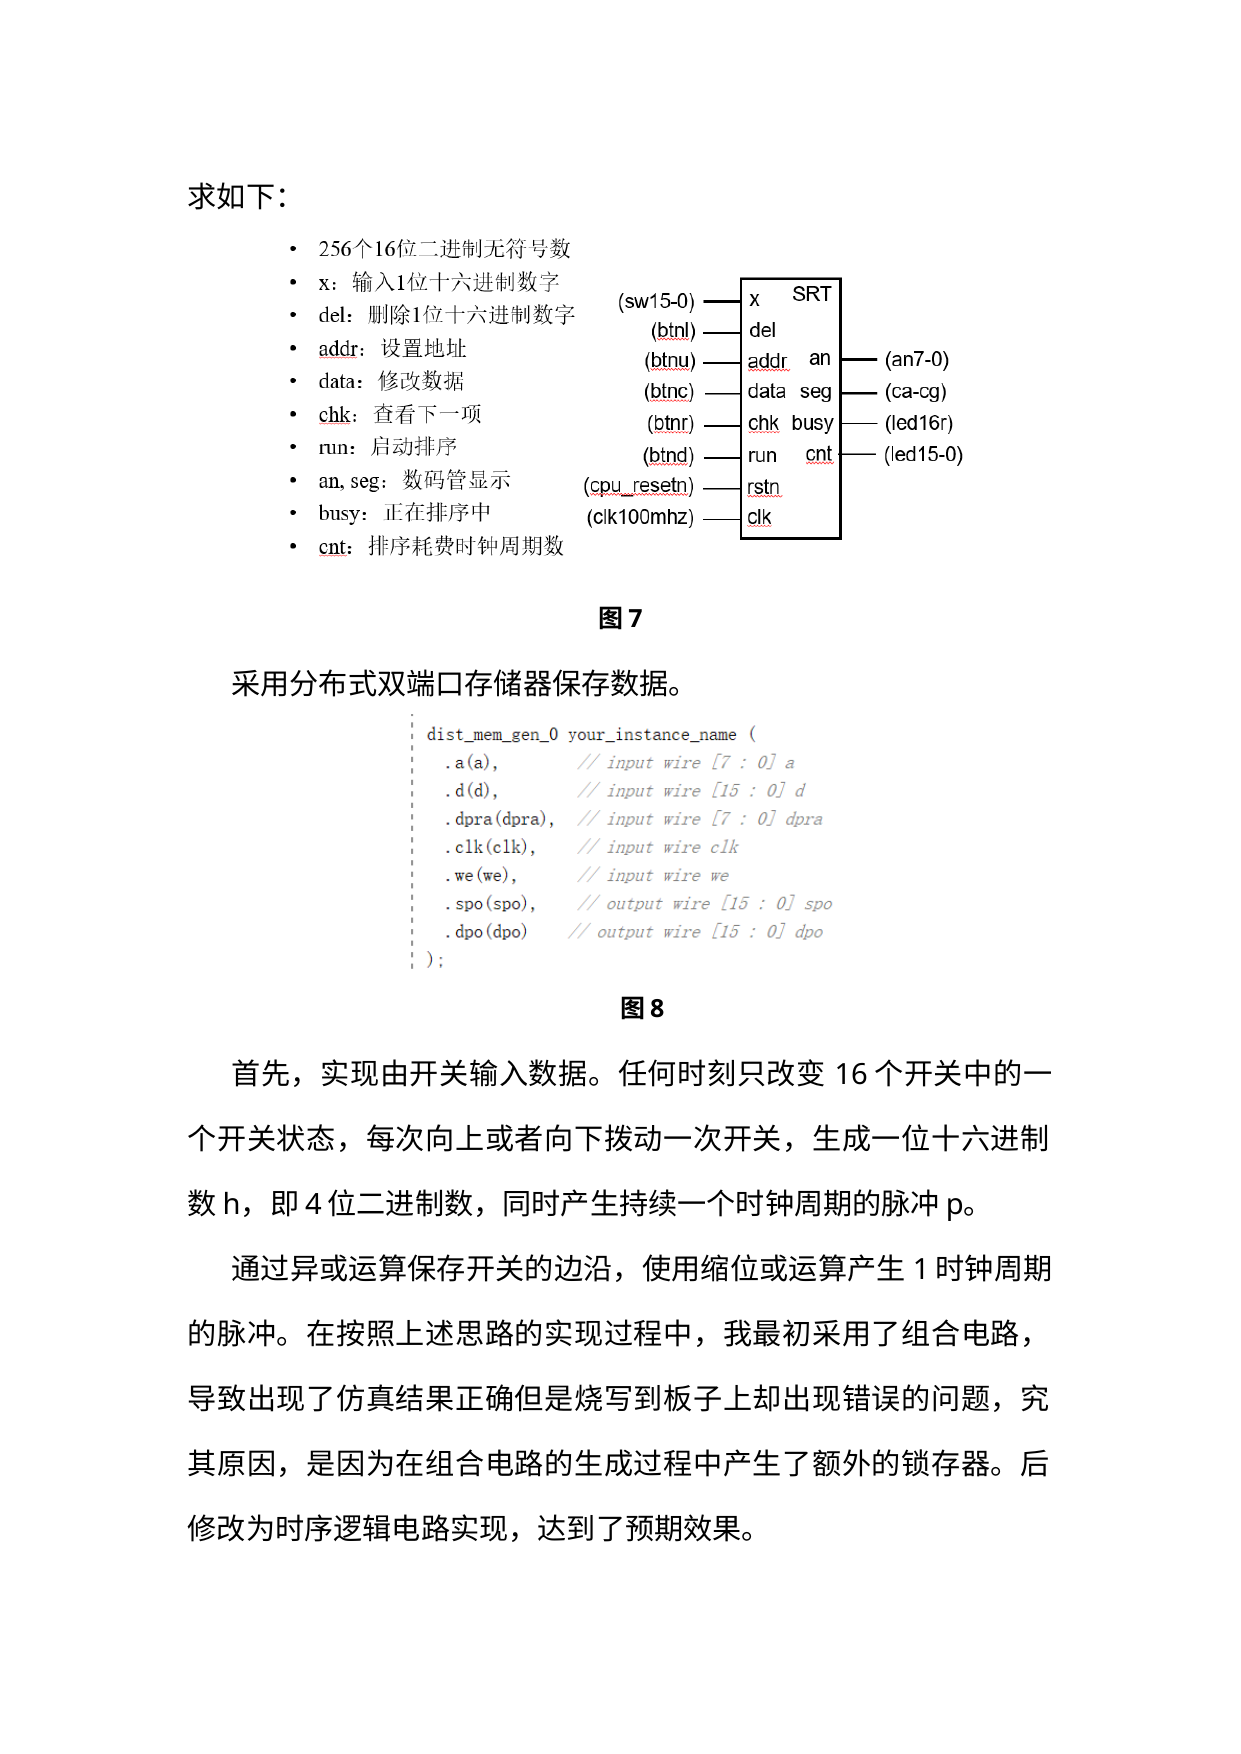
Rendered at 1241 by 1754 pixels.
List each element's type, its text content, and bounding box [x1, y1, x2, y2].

text 本题目要求实现数据输入、存储、查看、修改和排序等，具体要求如下： [187, 581, 1053, 711]
text 采用分布式双端口存储器保存数据。 [187, 1134, 1053, 1199]
text 图7 [187, 1069, 1053, 1134]
text 题目3.完成排序电路的数据通路和控制器设计和功能仿真，并将排序电路下载至FPGA中测试. [187, 451, 1053, 581]
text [187, 1524, 1053, 1589]
picture [410, 1198, 874, 1457]
picture [269, 711, 971, 1047]
text 图8 [187, 1459, 1053, 1524]
list 读优先的块式存储器，读操作滞后读地址修改一个时钟周期，此外，如果在修改读地址时，同时向这个地址发出写信号，那么从修改读地址起，独处的数据依次为：原地址的数据，新地址在写入前的数据，新地址在写入后的数据。其中，前两个数据各占一个时钟周期。 [231, 162, 1053, 422]
